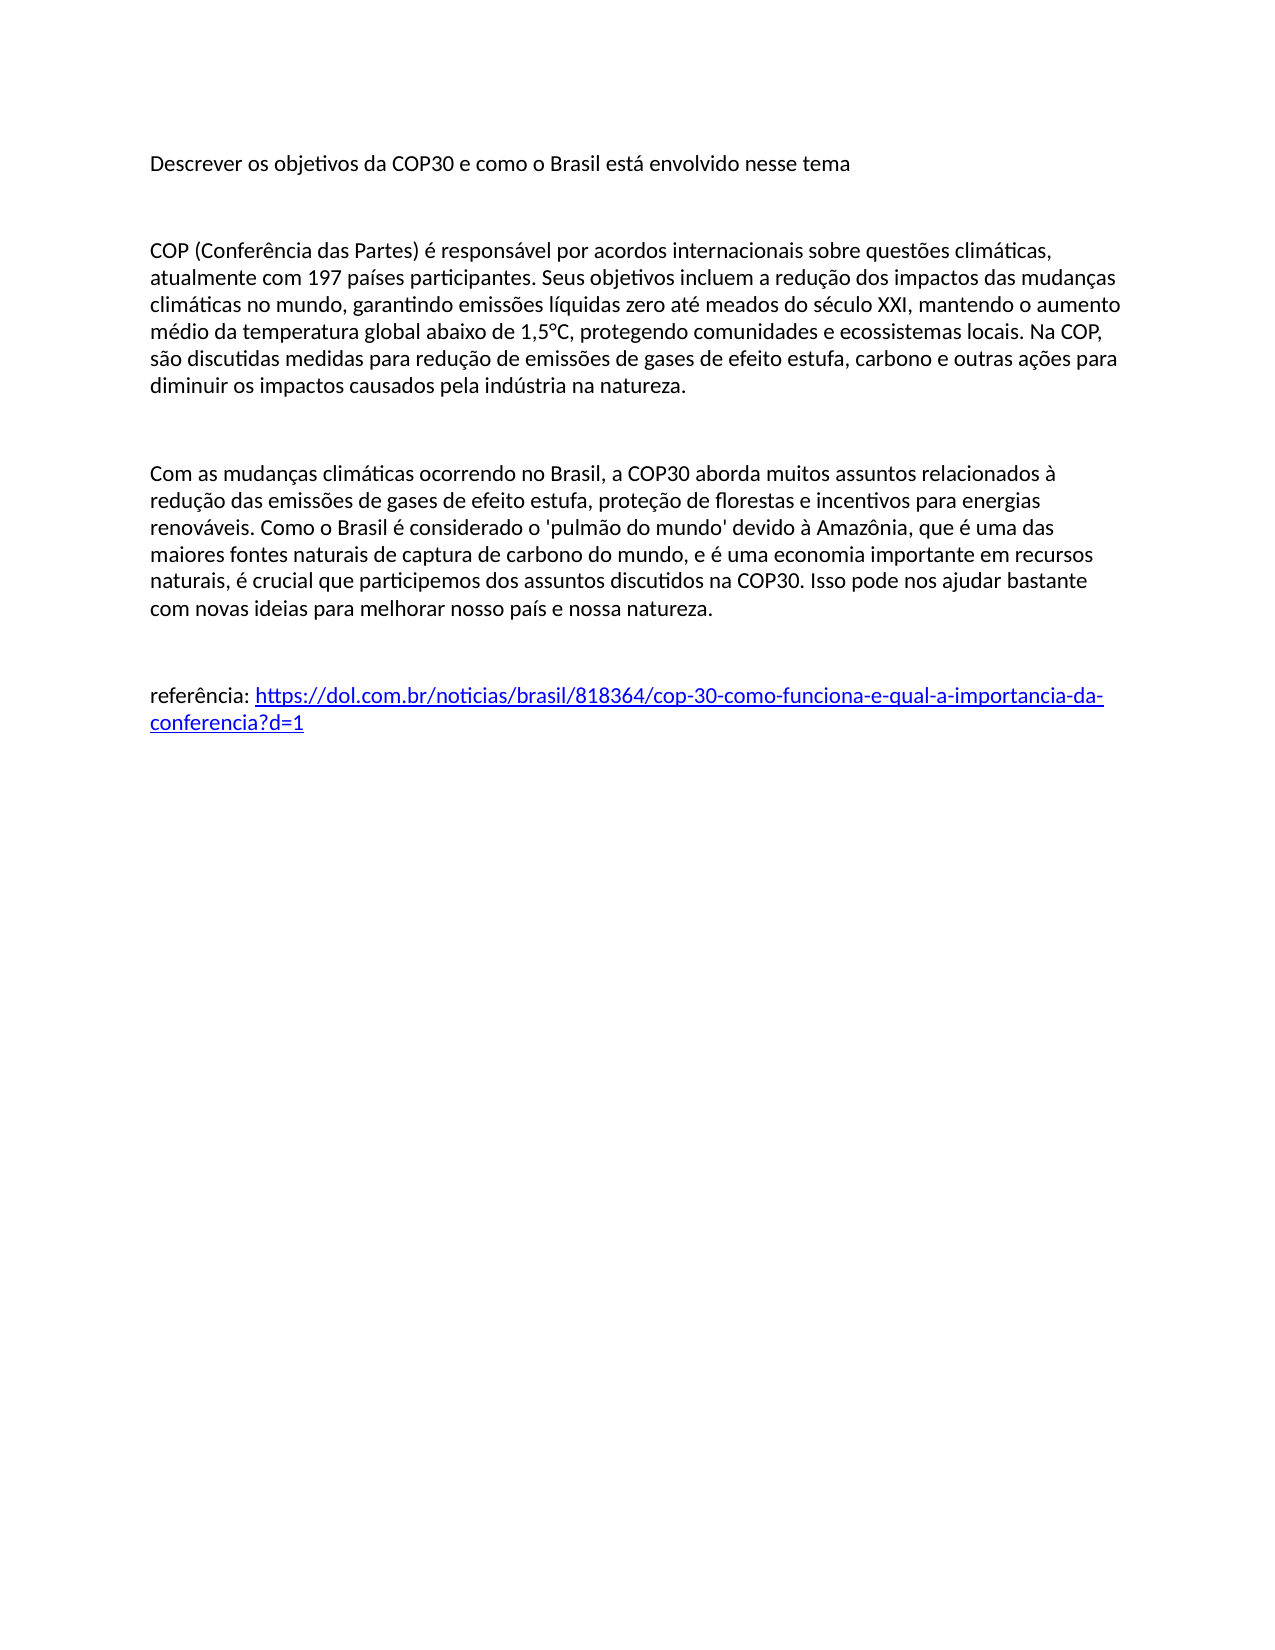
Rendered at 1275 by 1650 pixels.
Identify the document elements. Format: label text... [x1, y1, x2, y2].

text referência: https://dol.com.br/noticias/brasil/818364/cop-30-como-funciona-e-qual-a-importancia-da-conferencia?d=1 [150, 682, 1125, 736]
text Com as mudanças climáticas ocorrendo no Brasil, a COP30 aborda muitos assuntos relacionados à redução das emissões de gases de efeito estufa, proteção de florestas e incentivos para energias renováveis. Como o Brasil é considerado o 'pulmão do mundo' devido à Amazônia, que é uma das maiores fontes naturais de captura de carbono do mundo, e é uma economia importante em recursos naturais, é crucial que participemos dos assuntos discutidos na COP30. Isso pode nos ajudar bastante com novas ideias para melhorar nosso país e nossa natureza. [150, 459, 1125, 621]
text COP (Conferência das Partes) é responsável por acordos internacionais sobre questões climáticas, atualmente com 197 países participantes. Seus objetivos incluem a redução dos impactos das mudanças climáticas no mundo, garantindo emissões líquidas zero até meados do século XXI, mantendo o aumento médio da temperatura global abaixo de 1,5°C, protegendo comunidades e ecossistemas locais. Na COP, são discutidas medidas para redução de emissões de gases de efeito estufa, carbono e outras ações para diminuir os impactos causados pela indústria na natureza. [150, 237, 1125, 399]
text Descrever os objetivos da COP30 e como o Brasil está envolvido nesse tema [150, 150, 1125, 177]
